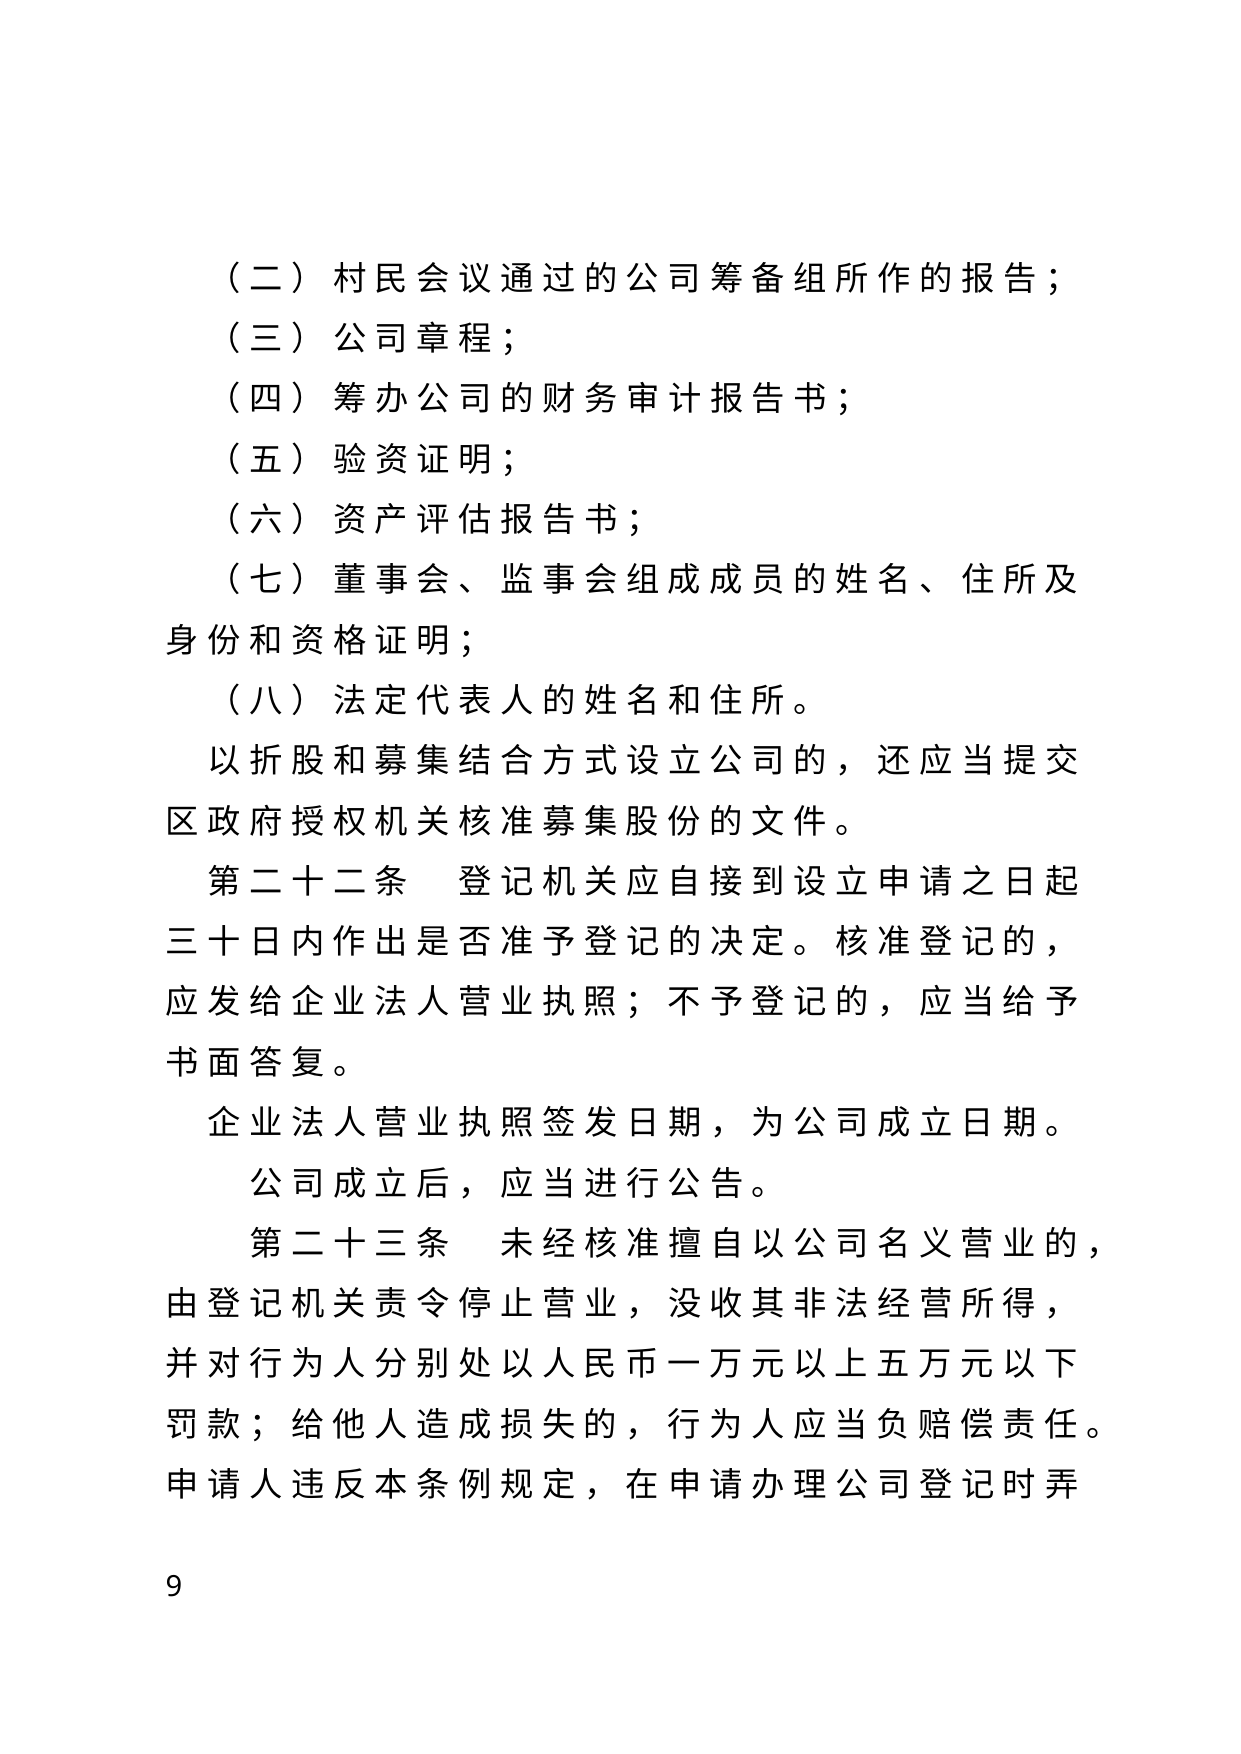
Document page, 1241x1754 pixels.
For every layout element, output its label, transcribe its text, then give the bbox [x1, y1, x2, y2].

text 公司成立后，应当进行公告。 [165, 1150, 1087, 1211]
text 企业法人营业执照签发日期，为公司成立日期。 [165, 1090, 1087, 1150]
text （二）村民会议通过的公司筹备组所作的报告； [165, 246, 1087, 306]
text 以折股和募集结合方式设立公司的，还应当提交区政府授权机关核准募集股份的文件。 [165, 728, 1087, 849]
text （五）验资证明； [165, 426, 1087, 487]
text （三）公司章程； [165, 306, 1087, 366]
text （七）董事会、监事会组成成员的姓名、住所及身份和资格证明； [165, 547, 1087, 668]
text （四）筹办公司的财务审计报告书； [165, 366, 1087, 426]
text （六）资产评估报告书； [165, 487, 1087, 547]
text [165, 1211, 1087, 1512]
text （八）法定代表人的姓名和住所。 [165, 668, 1087, 728]
text 第二十二条 登记机关应自接到设立申请之日起三十日内作出是否准予登记的决定。核准登记的，应发给企业法人营业执照；不予登记的，应当给予书面答复。 [165, 849, 1087, 1090]
